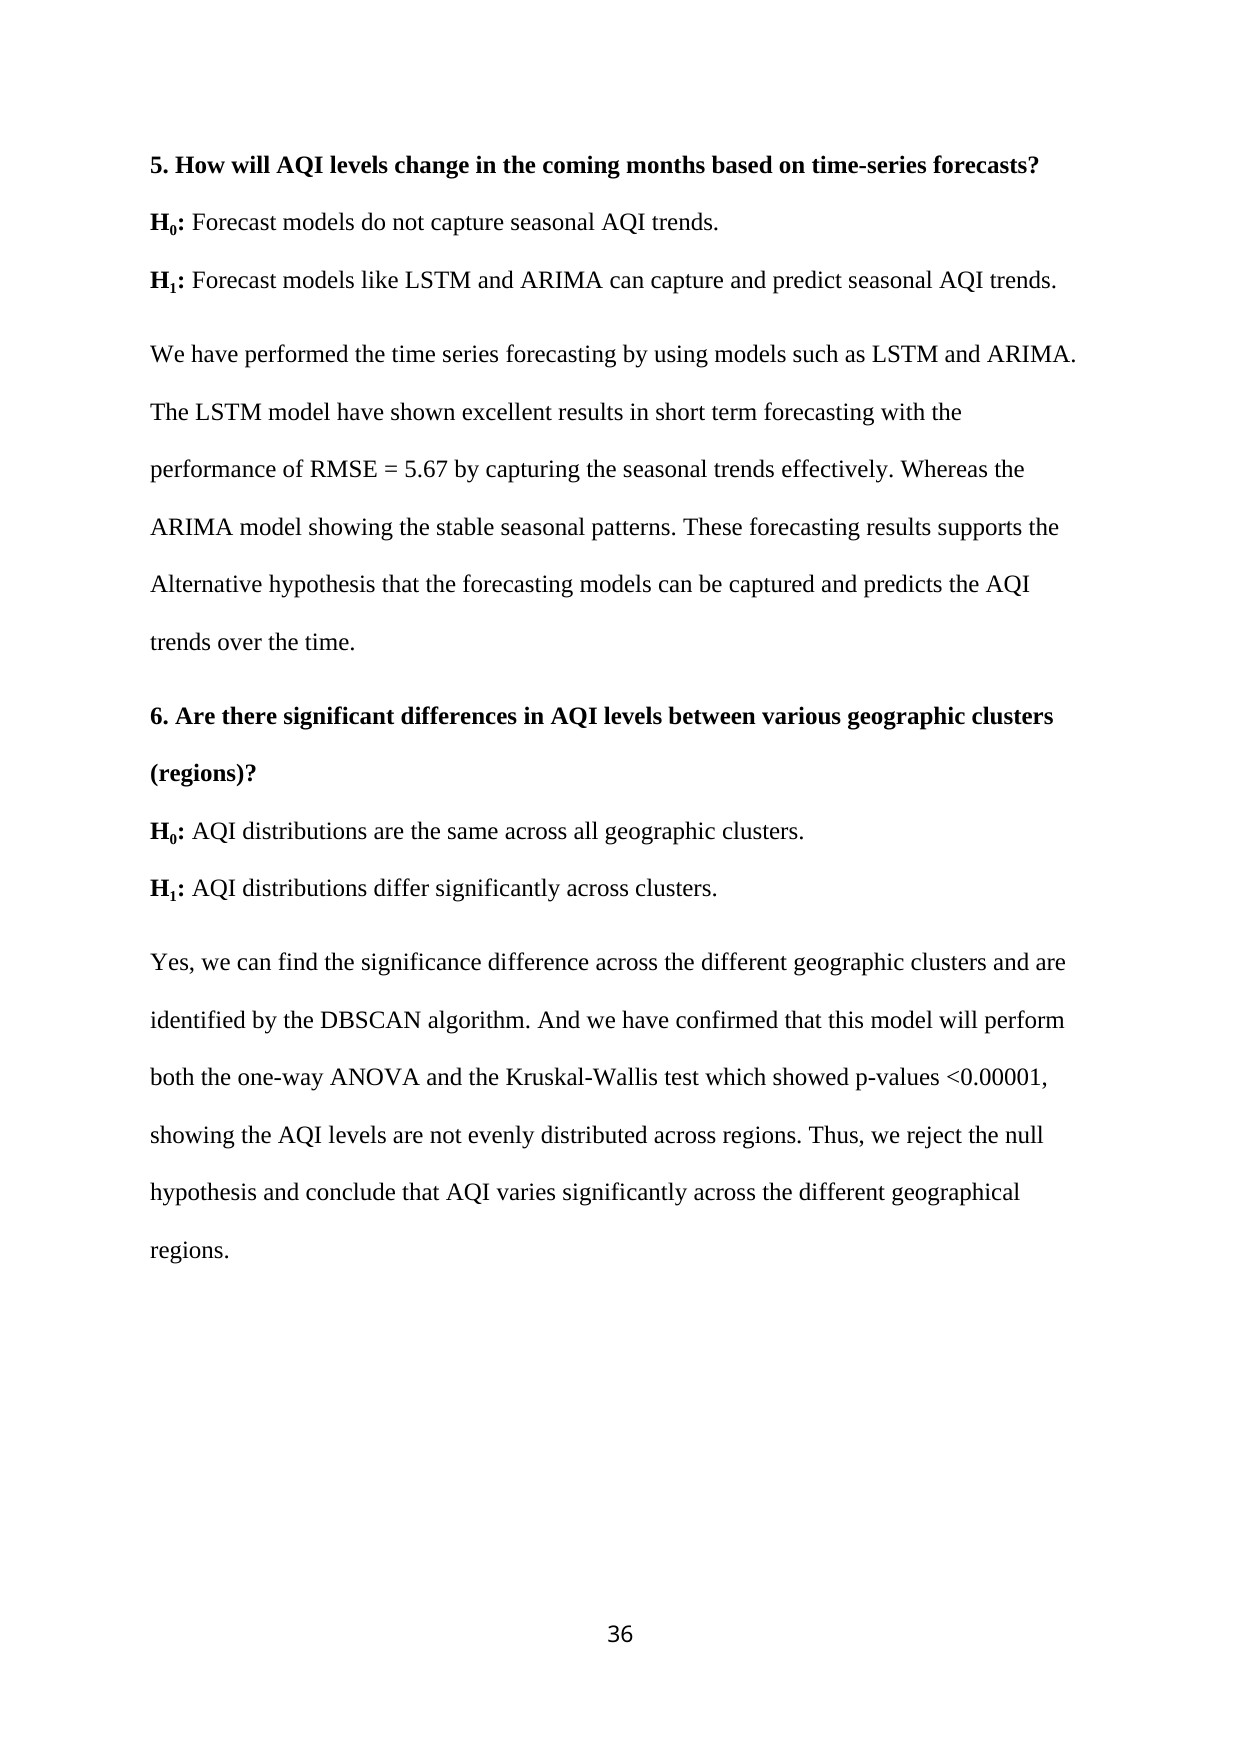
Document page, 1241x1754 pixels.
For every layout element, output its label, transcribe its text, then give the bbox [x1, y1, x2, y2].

text 6. Are there significant differences in AQI levels between various geographic clusters (regions)? H₀: AQI distributions are the same across all geographic clusters. H₁: AQI distributions differ significantly across clusters. [150, 701, 1090, 902]
text 5. How will AQI levels change in the coming months based on time-series forecasts? H₀: Forecast models do not capture seasonal AQI trends. H₁: Forecast models like LSTM and ARIMA can capture and predict seasonal AQI trends. [150, 150, 1090, 294]
text We have performed the time series forecasting by using models such as LSTM and ARIMA. The LSTM model have shown excellent results in short term forecasting with the performance of RMSE = 5.67 by capturing the seasonal trends effectively. Whereas the ARIMA model showing the stable seasonal patterns. These forecasting results supports the Alternative hypothesis that the forecasting models can be captured and predicts the AQI trends over the time. [150, 339, 1090, 655]
text Yes, we can find the significance difference across the different geographic clusters and are identified by the DBSCAN algorithm. And we have confirmed that this model will perform both the one-way ANOVA and the Kruskal-Wallis test which showed p-values <0.00001, showing the AQI levels are not evenly distributed across regions. Thus, we reject the null hypothesis and conclude that AQI varies significantly across the different geographical regions. [150, 947, 1090, 1264]
